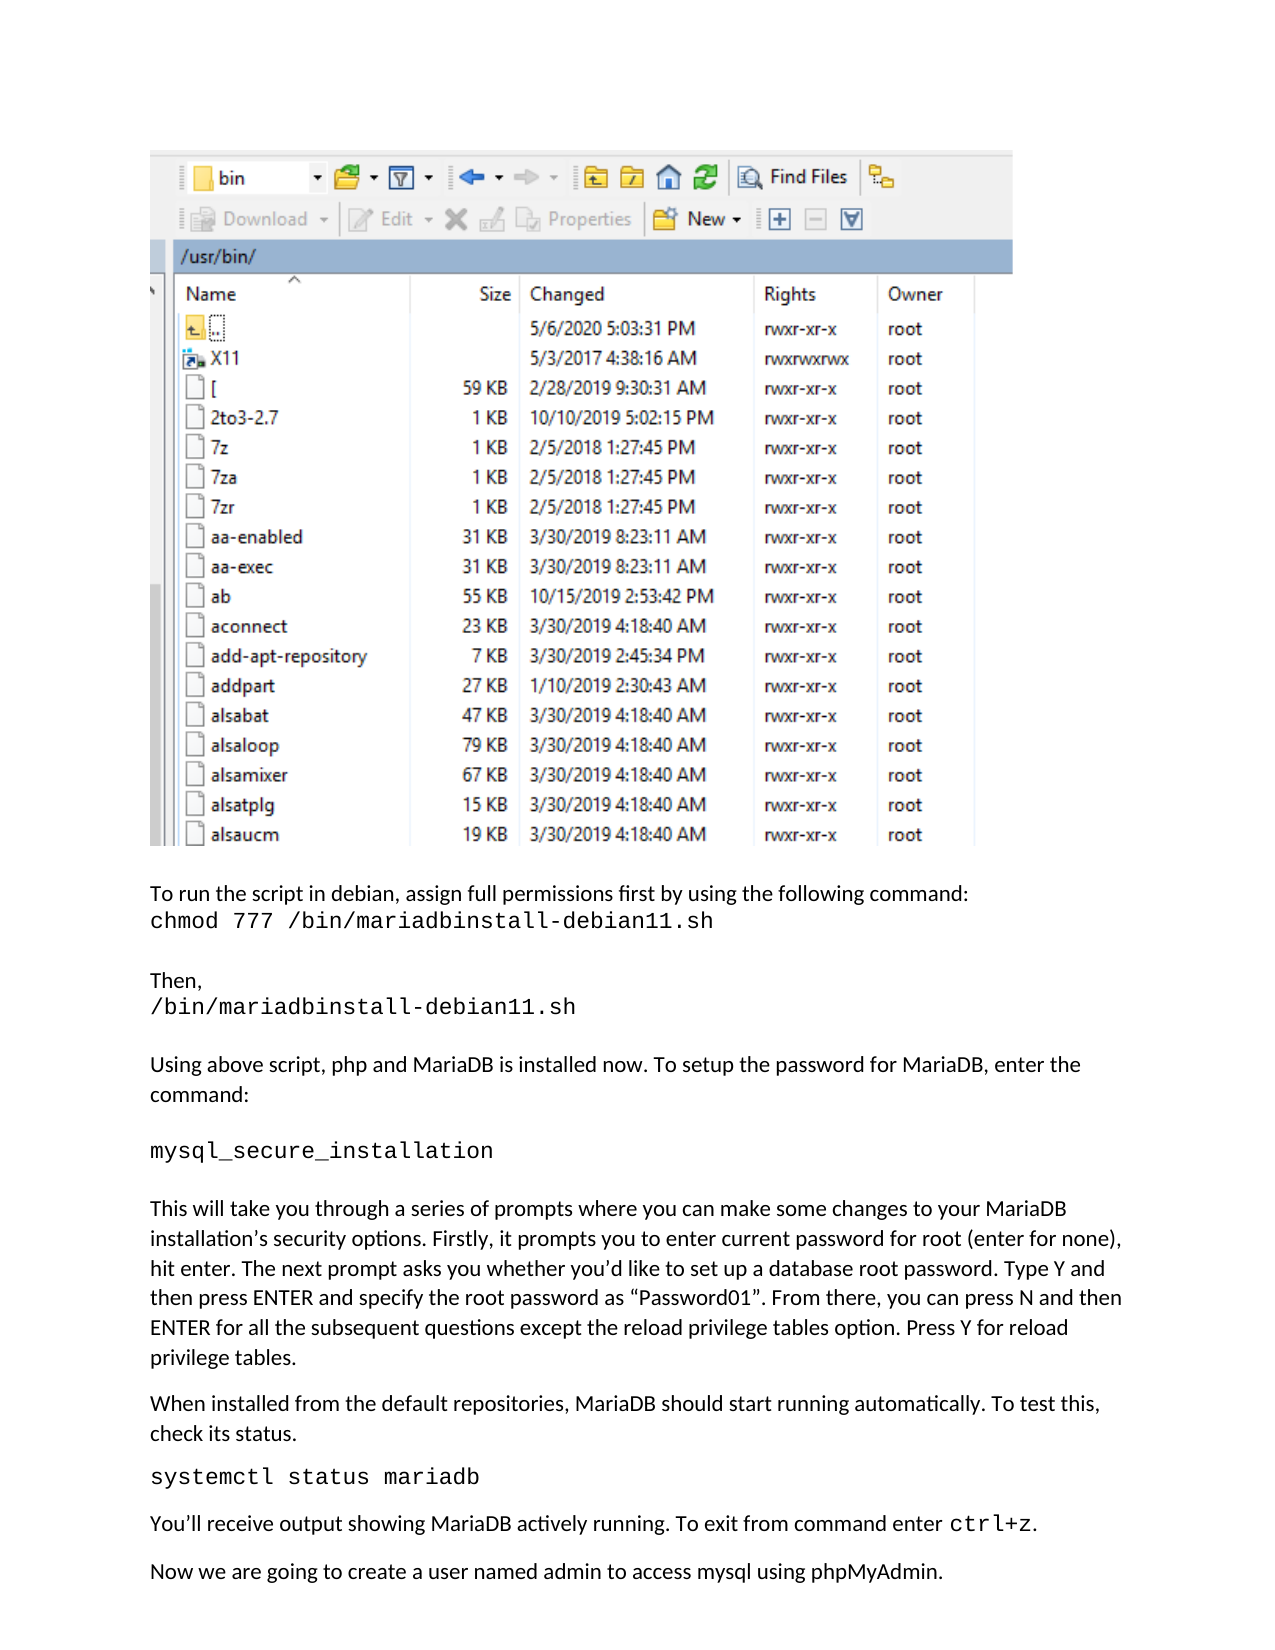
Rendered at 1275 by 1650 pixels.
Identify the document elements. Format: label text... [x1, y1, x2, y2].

text To run the script in debian, assign full permissions first by using the following command: [150, 879, 1135, 907]
text This will take you through a series of prompts where you can make some changes to your MariaDB installation’s security options. Firstly, it prompts you to enter current password for root (enter for none), hit enter. The next prompt asks you whether you’d like to set up a database root password. Type Y and then press ENTER and specify the root password as “Password01”. From there, you can press N and then ENTER for all the subsequent questions except the reload privilege tables option. Press Y for reload privilege tables. [150, 1194, 1135, 1371]
picture [150, 150, 1013, 846]
text systemctl status mariadb [150, 1465, 1113, 1491]
text mysql_secure_installation [150, 1139, 1135, 1166]
text When installed from the default repositories, MariaDB should start running automatically. To test this, check its status. [150, 1389, 1113, 1447]
text Then, [150, 966, 1135, 994]
text chmod 777 /bin/mariadbinstall-debian11.sh [150, 909, 1135, 935]
text Now we are going to create a user named admin to access mysql using phpMyAdmin. [150, 1557, 1113, 1585]
text You’ll receive output showing MariaDB actively running. To exit from command enter ctrl+z. [150, 1509, 1113, 1538]
text Using above script, php and MariaDB is installed now. To setup the password for MariaDB, enter the command: [150, 1051, 1135, 1108]
text /bin/mariadbinstall-debian11.sh [150, 996, 1135, 1022]
